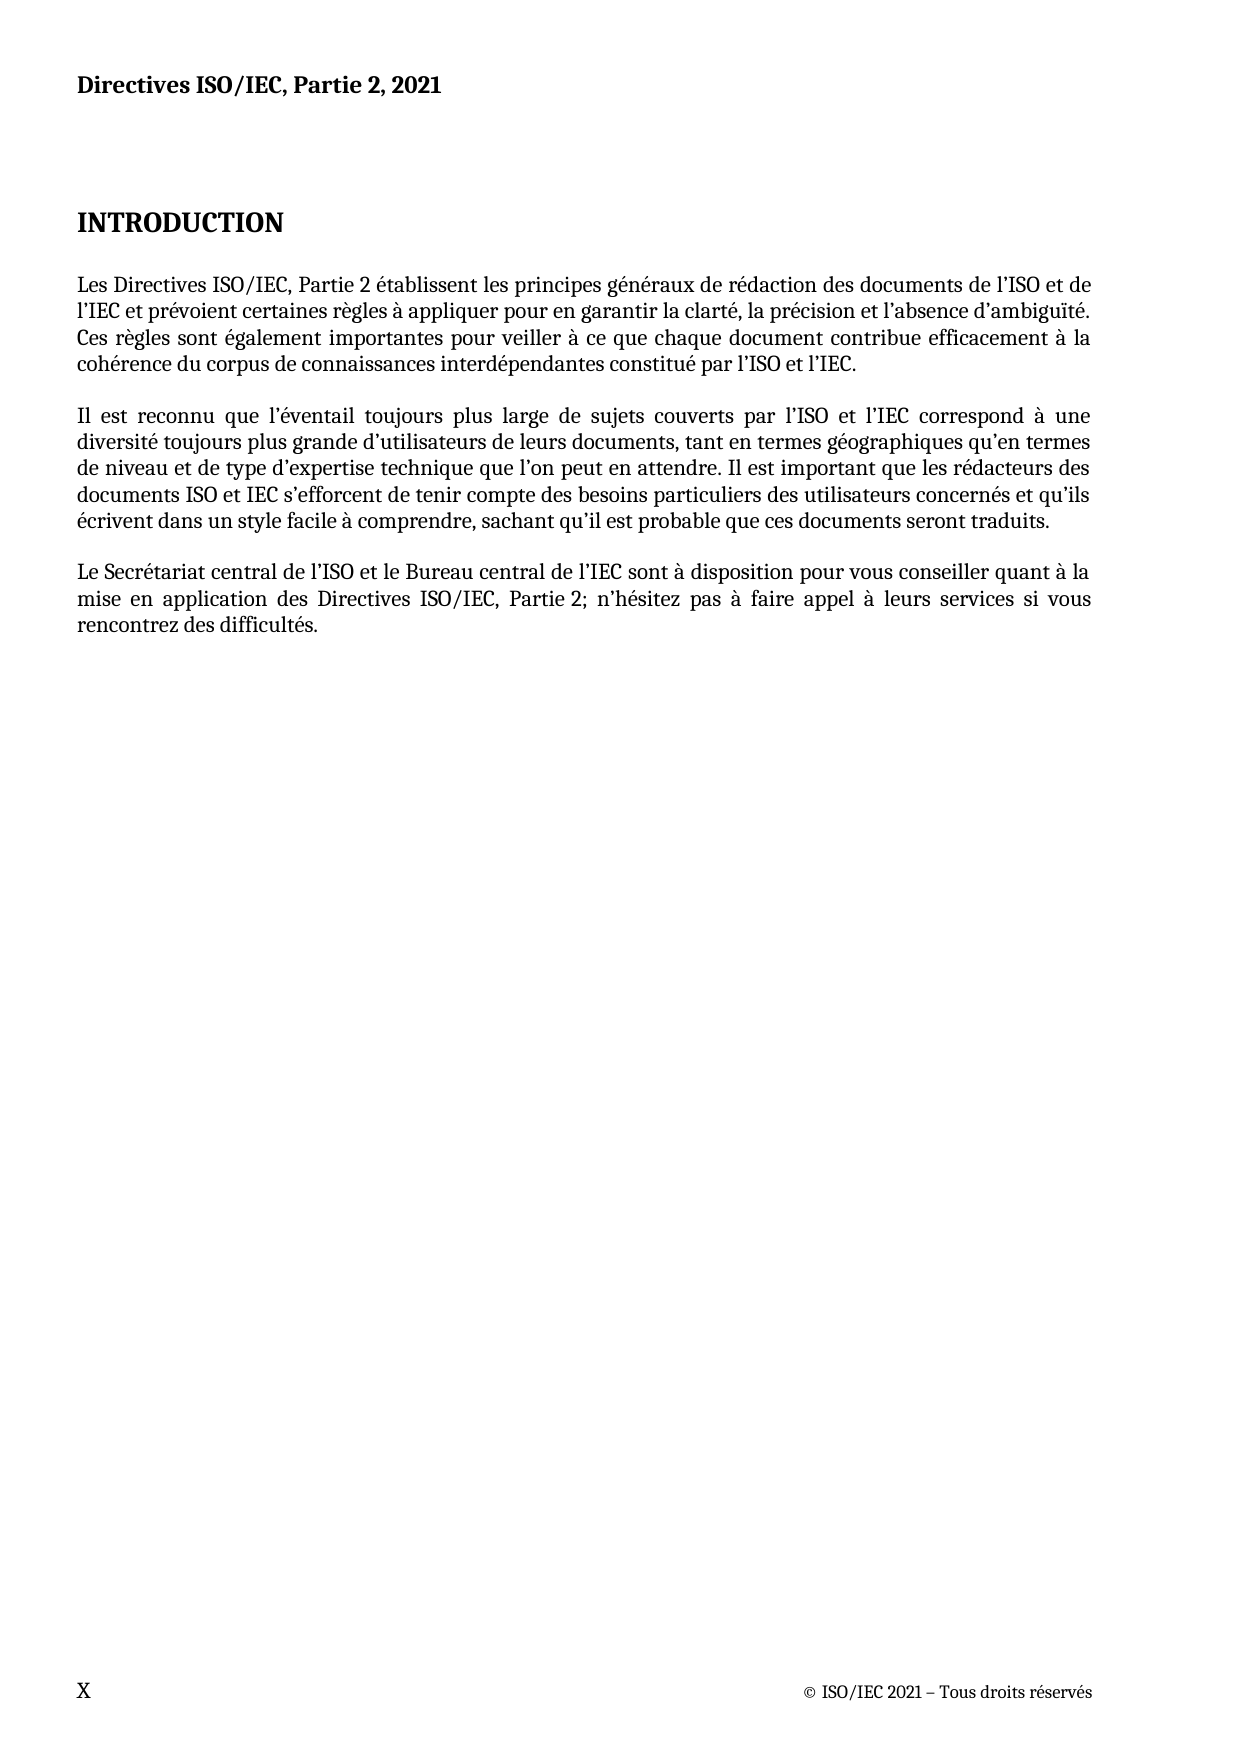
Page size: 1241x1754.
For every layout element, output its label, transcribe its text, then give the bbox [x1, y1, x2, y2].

title INTRODUCTION [77, 206, 1092, 240]
text Il est reconnu que l’éventail toujours plus large de sujets couverts par l’ISO et l’IEC correspond à une diversité toujours plus grande d’utilisateurs de leurs documents, tant en termes géographiques qu’en termes de niveau et de type d’expertise technique que l’on peut en attendre. Il est important que les rédacteurs des documents ISO et IEC s’efforcent de tenir compte des besoins particuliers des utilisateurs concernés et qu’ils écrivent dans un style facile à comprendre, sachant qu’il est probable que ces documents seront traduits. [77, 402, 1092, 534]
text Le Secrétariat central de l’ISO et le Bureau central de l’IEC sont à disposition pour vous conseiller quant à la mise en application des Directives ISO/IEC, Partie 2; n’hésitez pas à faire appel à leurs services si vous rencontrez des difficultés. [77, 559, 1092, 638]
text Les Directives ISO/IEC, Partie 2 établissent les principes généraux de rédaction des documents de l’ISO et de l’IEC et prévoient certaines règles à appliquer pour en garantir la clarté, la précision et l’absence d’ambiguïté. Ces règles sont également importantes pour veiller à ce que chaque document contribue efficacement à la cohérence du corpus de connaissances interdépendantes constitué par l’ISO et l’IEC. [77, 272, 1092, 377]
